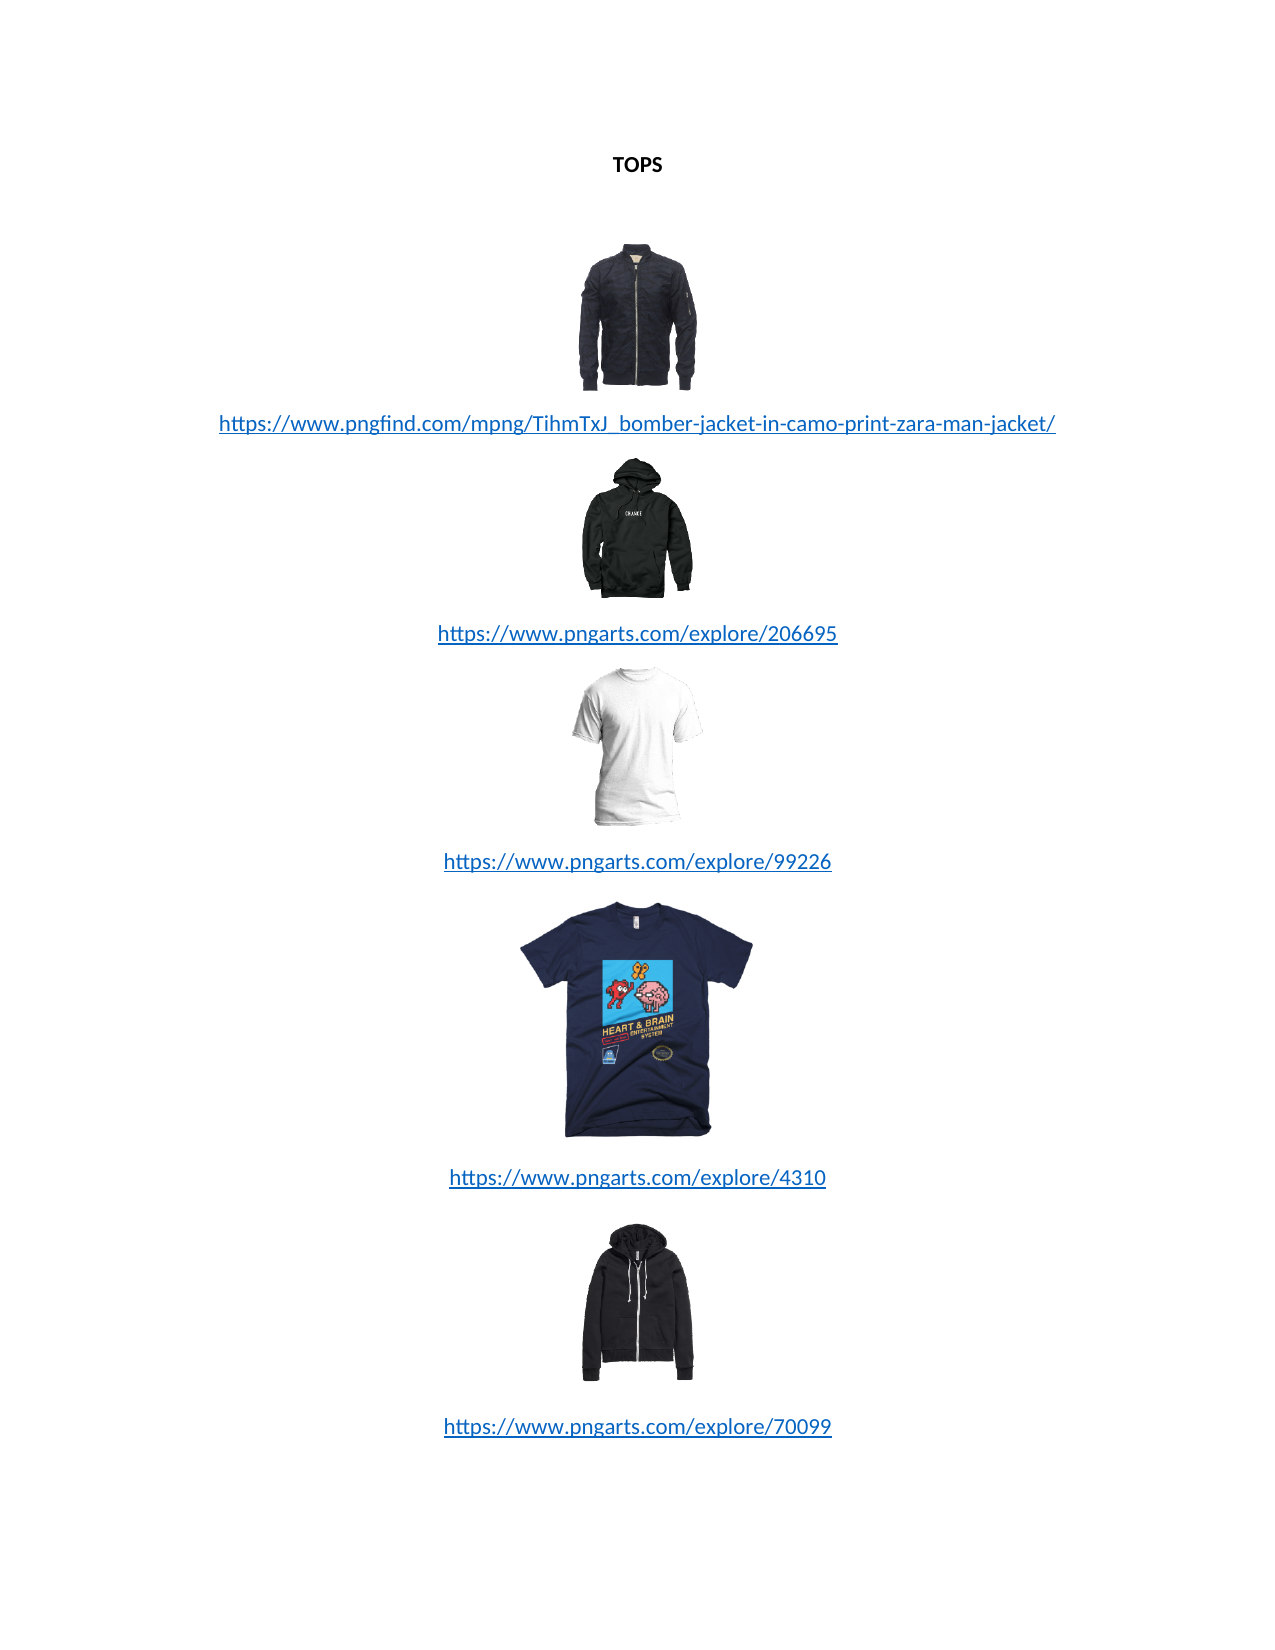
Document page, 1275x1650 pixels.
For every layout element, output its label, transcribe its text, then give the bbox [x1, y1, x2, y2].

picture [578, 243, 697, 391]
picture [512, 893, 763, 1145]
picture [576, 1210, 699, 1394]
picture [570, 666, 705, 828]
picture [565, 455, 710, 601]
text https://www.pngarts.com/explore/206695 [150, 619, 1125, 647]
text https://www.pngarts.com/explore/4310 [150, 1163, 1125, 1191]
text https://www.pngfind.com/mpng/TihmTxJ_bomber-jacket-in-camo-print-zara-man-jacket/ [150, 409, 1125, 437]
text TOPS [150, 150, 1125, 178]
text https://www.pngarts.com/explore/99226 [150, 847, 1125, 875]
text https://www.pngarts.com/explore/70099 [150, 1412, 1125, 1440]
